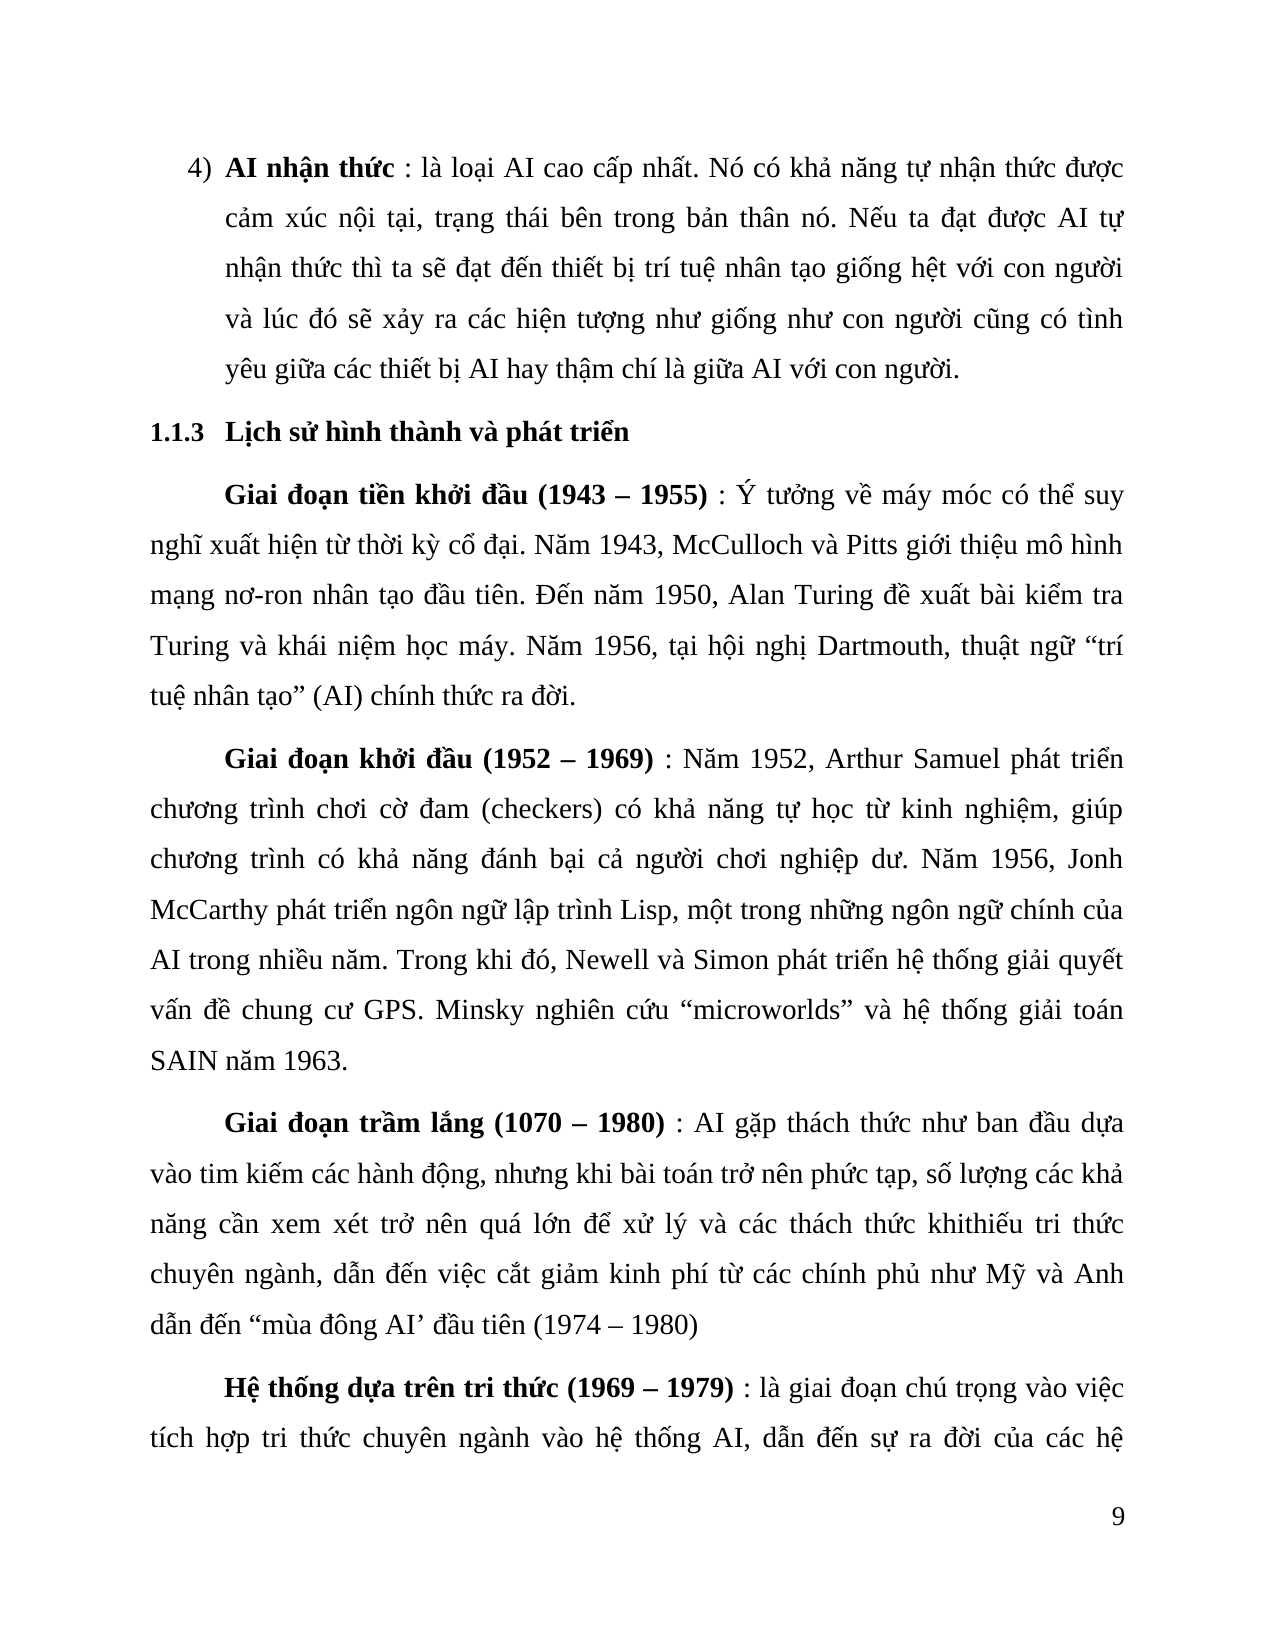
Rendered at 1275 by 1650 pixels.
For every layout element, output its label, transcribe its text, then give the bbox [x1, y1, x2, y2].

text Giai đoạn tiền khởi đầu (1943 – 1955) : Ý tưởng về máy móc có thể suy nghĩ xuất hiện từ thời kỳ cổ đại. Năm 1943, McCulloch và Pitts giới thiệu mô hình mạng nơ-ron nhân tạo đầu tiên. Đến năm 1950, Alan Turing đề xuất bài kiểm tra Turing và khái niệm học máy. Năm 1956, tại hội nghị Dartmouth, thuật ngữ “trí tuệ nhân tạo” (AI) chính thức ra đời. [150, 477, 1125, 712]
text Giai đoạn trầm lắng (1070 – 1980) : AI gặp thách thức như ban đầu dựa vào tim kiếm các hành động, nhưng khi bài toán trở nên phức tạp, số lượng các khả năng cần xem xét trở nên quá lớn để xử lý và các thách thức khithiếu tri thức chuyên ngành, dẫn đến việc cắt giảm kinh phí từ các chính phủ như Mỹ và Anh dẫn đến “mùa đông AI’ đầu tiên (1974 – 1980) [150, 1106, 1125, 1340]
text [150, 1370, 1125, 1453]
subtitle Lịch sử hình thành và phát triển [150, 414, 1125, 448]
list AI nhận thức : là loại AI cao cấp nhất. Nó có khả năng tự nhận thức được cảm xúc nội tại, trạng thái bên trong bản thân nó. Nếu ta đạt được AI tự nhận thức thì ta sẽ đạt đến thiết bị trí tuệ nhân tạo giống hệt với con người và lúc đó sẽ xảy ra các hiện tượng như giống như con người cũng có tình yêu giữa các thiết bị AI hay thậm chí là giữa AI với con người. [187, 150, 1125, 385]
text Giai đoạn khởi đầu (1952 – 1969) : Năm 1952, Arthur Samuel phát triển chương trình chơi cờ đam (checkers) có khả năng tự học từ kinh nghiệm, giúp chương trình có khả năng đánh bại cả người chơi nghiệp dư. Năm 1956, Jonh McCarthy phát triển ngôn ngữ lập trình Lisp, một trong những ngôn ngữ chính của AI trong nhiều năm. Trong khi đó, Newell và Simon phát triển hệ thống giải quyết vấn đề chung cư GPS. Minsky nghiên cứu “microworlds” và hệ thống giải toán SAIN năm 1963. [150, 741, 1125, 1076]
